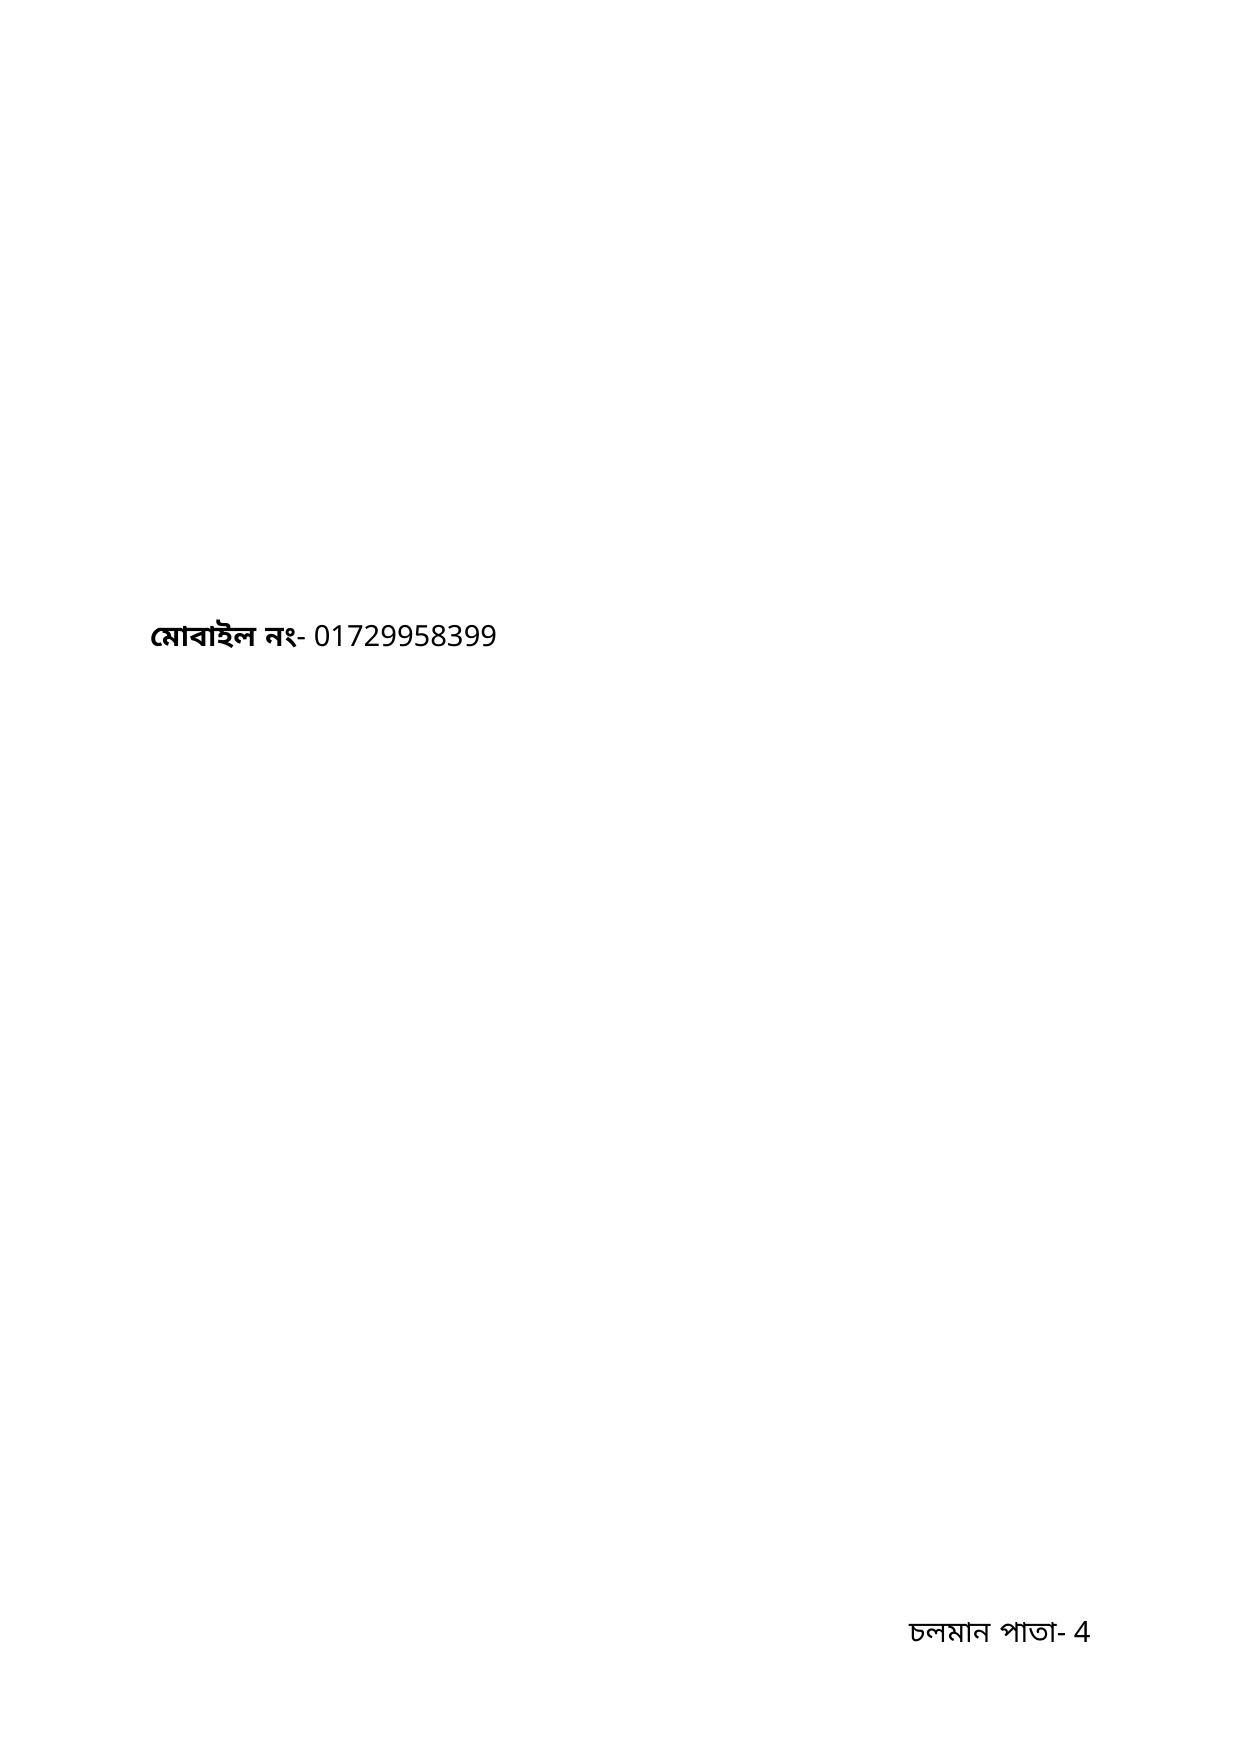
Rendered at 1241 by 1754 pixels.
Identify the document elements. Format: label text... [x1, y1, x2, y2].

text মোবাইল নং- 01729958399 [150, 615, 1090, 655]
